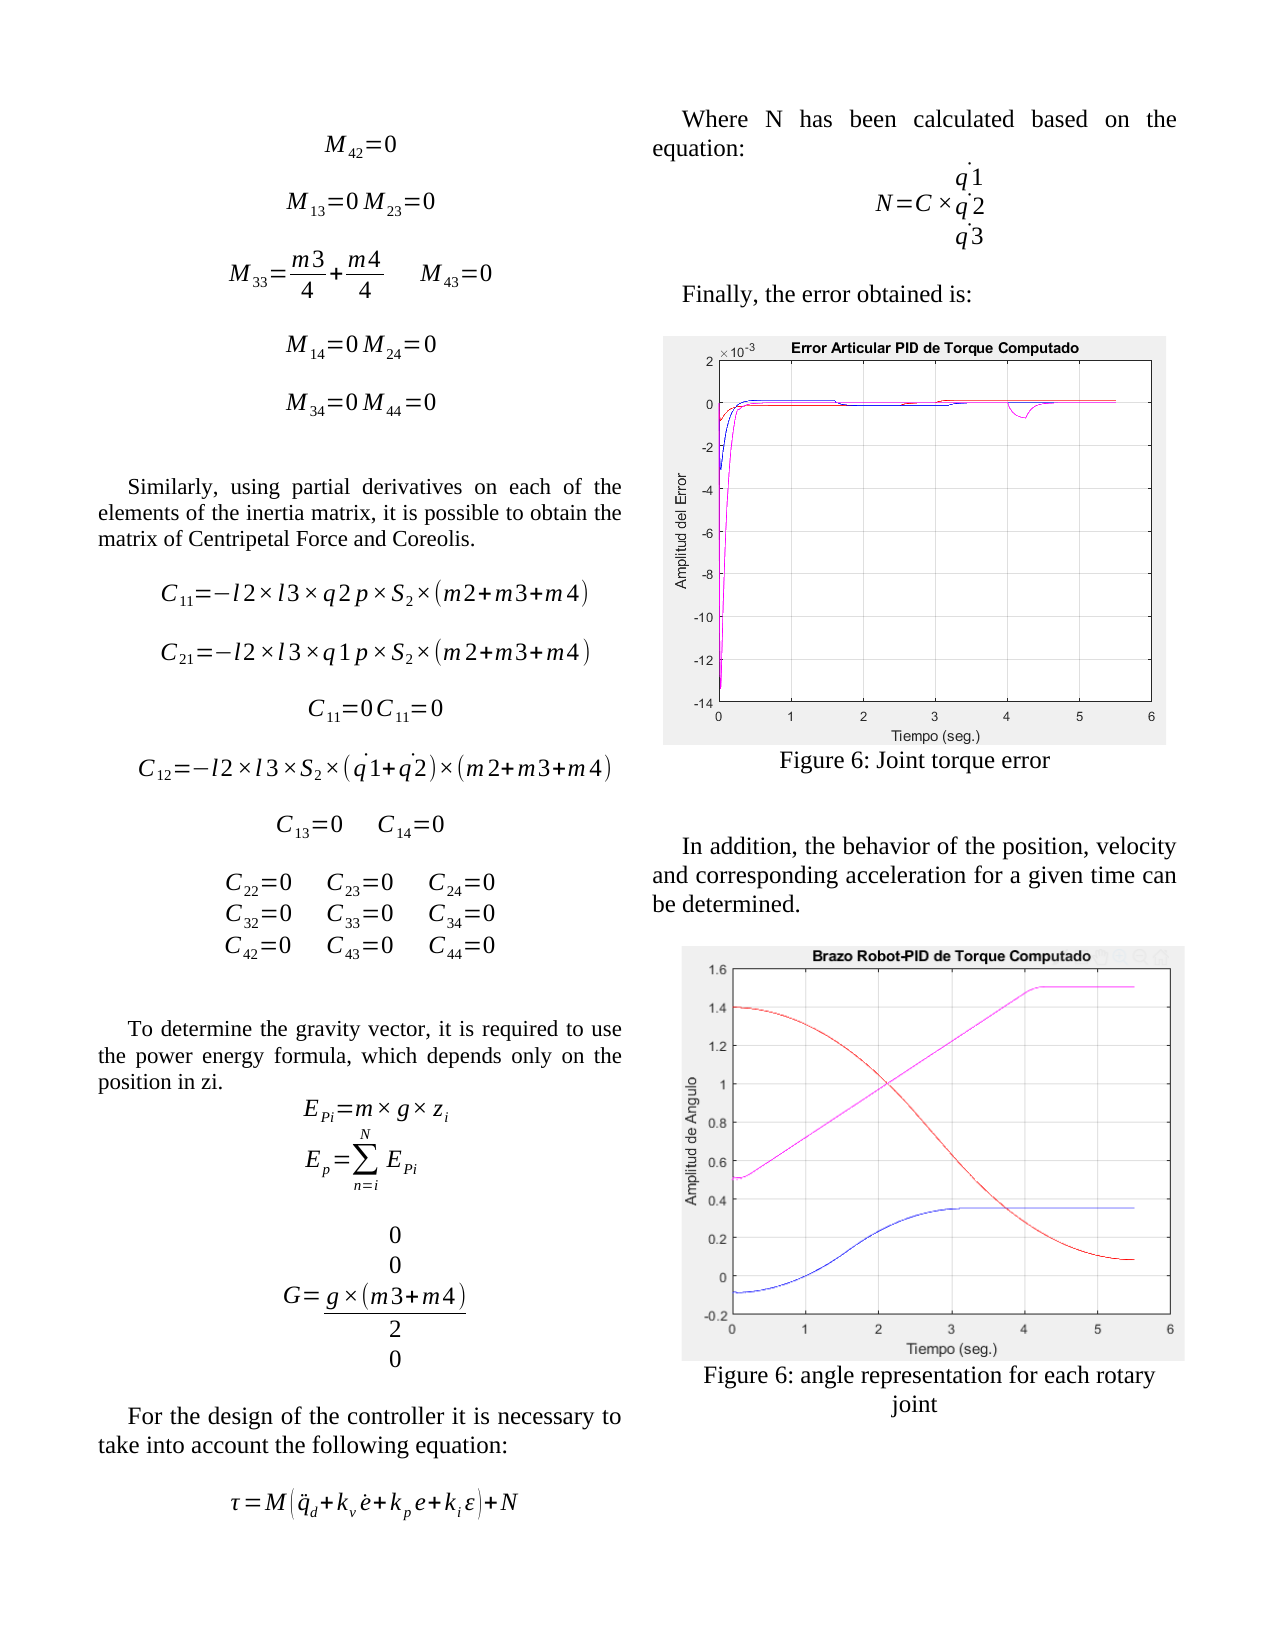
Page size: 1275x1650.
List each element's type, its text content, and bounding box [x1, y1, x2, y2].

picture [663, 336, 1167, 745]
text Similarly, using partial derivatives on each of the elements of the inertia matrix, it is possible to obtain the matrix of Centripetal Force and Coreolis. [98, 473, 623, 552]
text Figure 6: Joint torque error [652, 745, 1177, 774]
text Figure 6: angle representation for each rotary joint [652, 1361, 1177, 1418]
text Where N has been calculated based on the equation: [652, 104, 1177, 161]
text To determine the gravity vector, it is required to use the power energy formula, which depends only on the position in zi. [98, 1015, 623, 1094]
text In addition, the behavior of the position, velocity and corresponding acceleration for a given time can be determined. [652, 831, 1177, 917]
picture [681, 946, 1185, 1361]
text Finally, the error obtained is: [652, 279, 1177, 307]
text For the design of the controller it is necessary to take into account the following equation: [98, 1401, 623, 1459]
